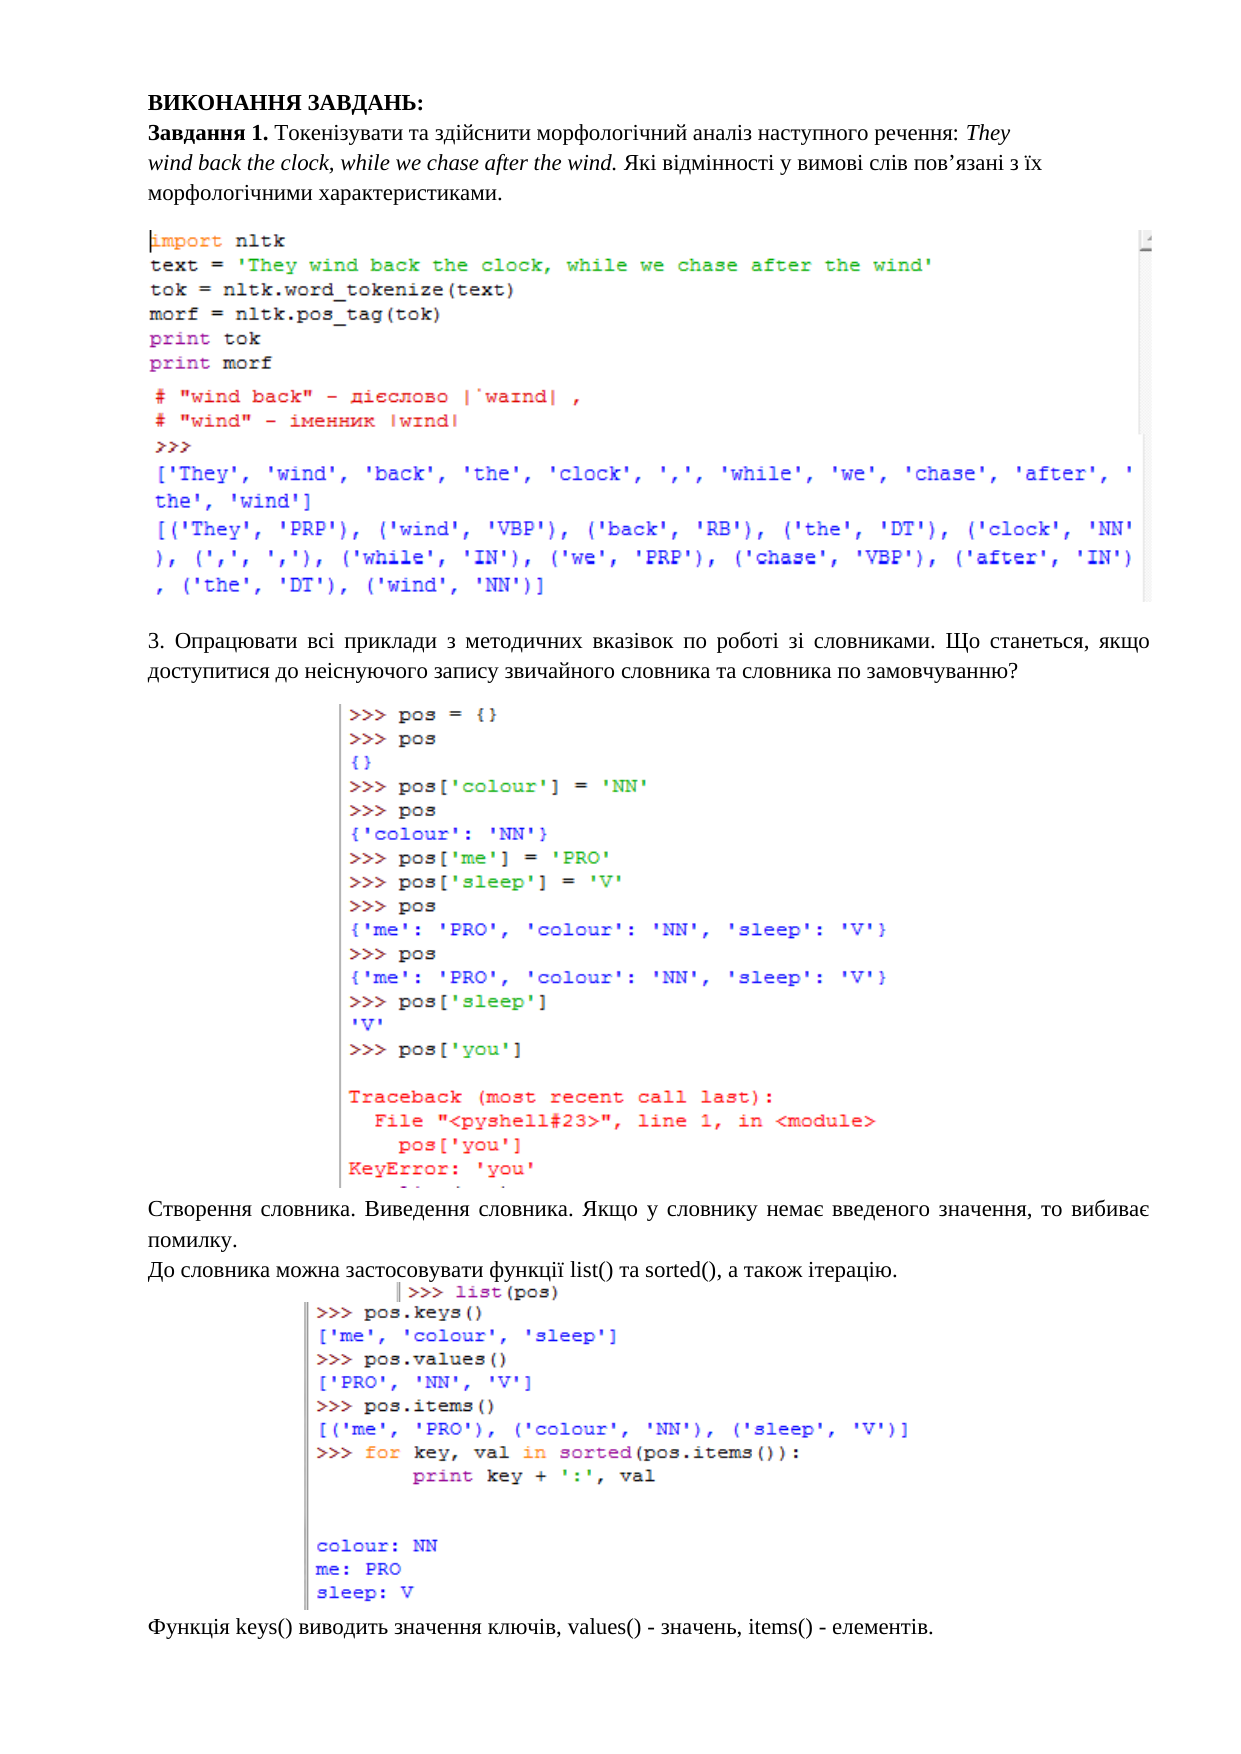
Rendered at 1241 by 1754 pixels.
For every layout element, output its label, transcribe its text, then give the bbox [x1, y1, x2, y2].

text Завдання 1. Токенізувати та здійснити морфологічний аналіз наступного речення: They [148, 119, 1152, 145]
text ВИКОНАННЯ ЗАВДАНЬ: [148, 88, 1152, 115]
text морфологічними характеристиками. [148, 179, 1152, 206]
picture [338, 704, 961, 1188]
picture [304, 1282, 995, 1610]
text До словника можна застосовувати функції list() та sorted(), а також ітерацію. [148, 1256, 1152, 1282]
text 3. Опрацювати всі приклади з методичних вказівок по роботі зі словниками. Що станеться, якщо доступитися до неіснуючого запису звичайного словника та словника по замовчуванню? [148, 627, 1152, 683]
text wind back the clock, while we chase after the wind. Які відмінності у вимові слів пов’язані з їх [148, 149, 1152, 175]
